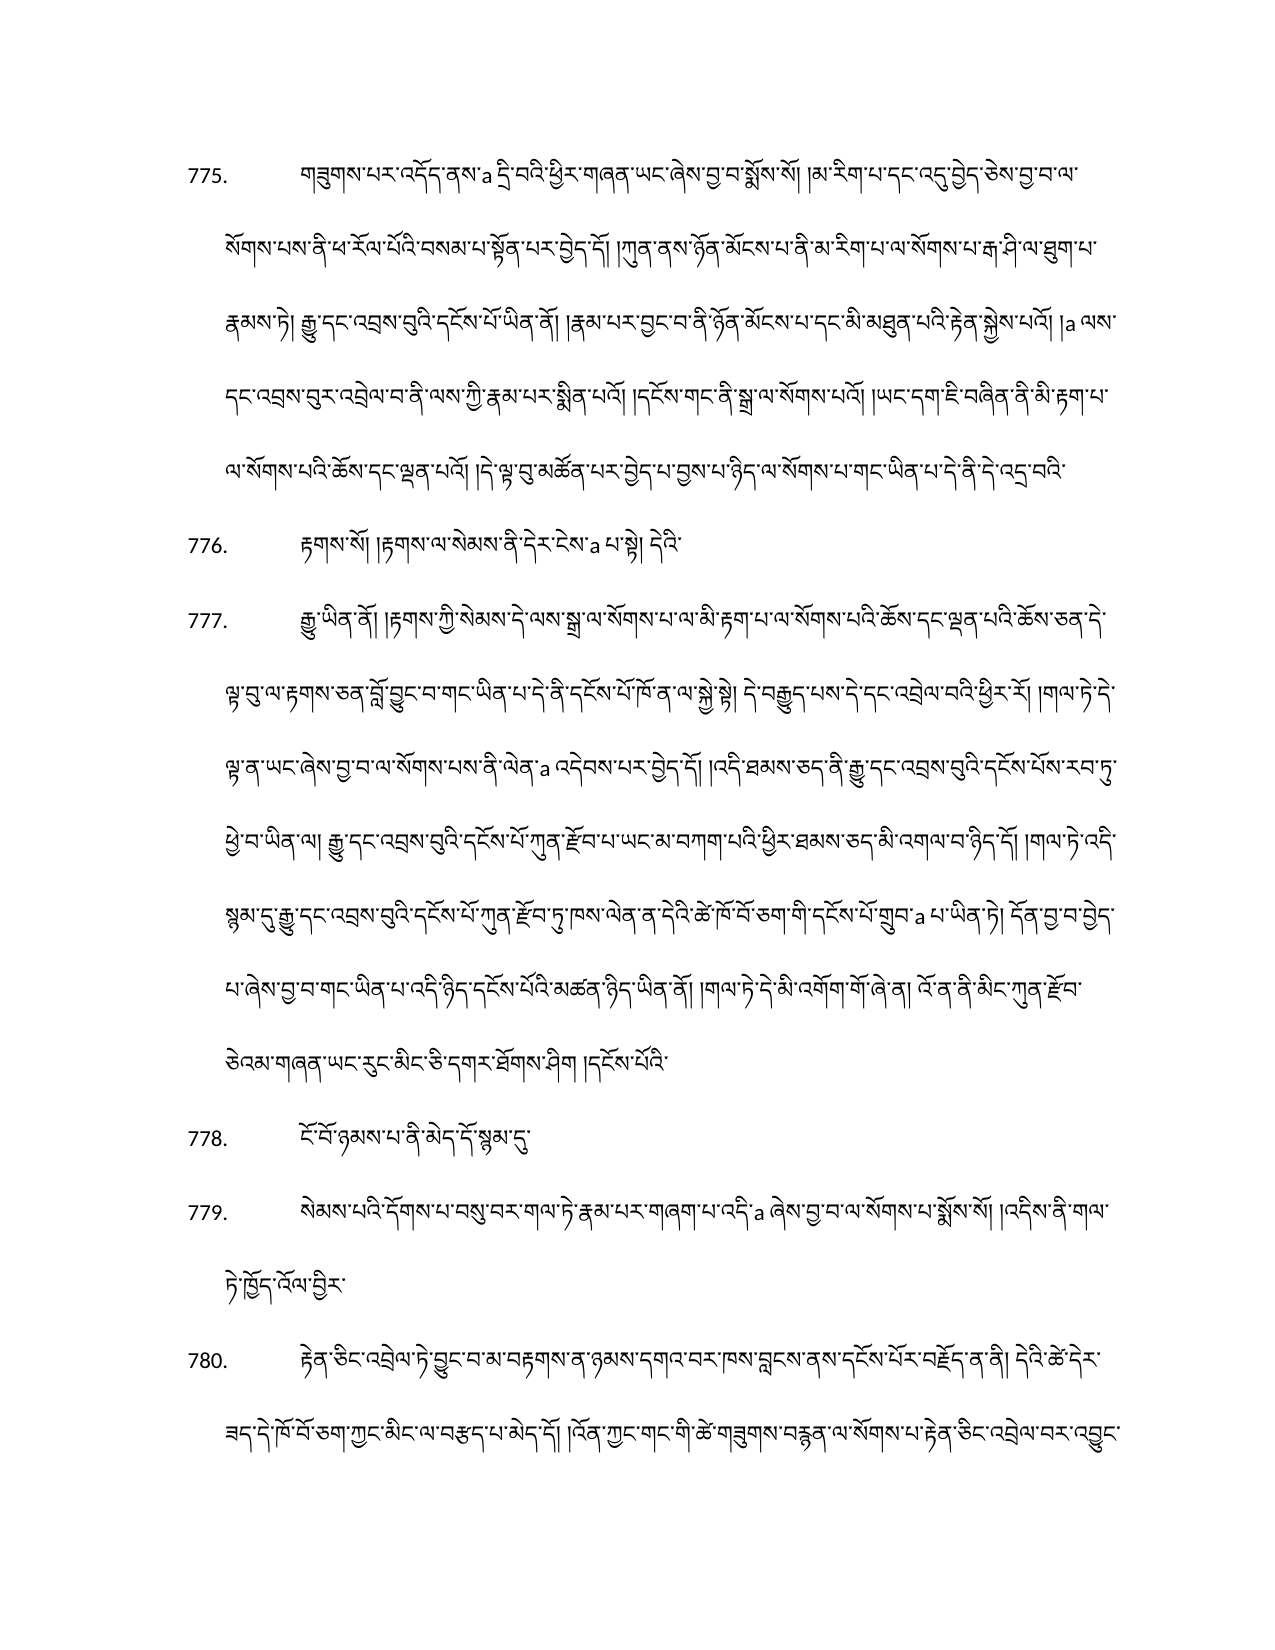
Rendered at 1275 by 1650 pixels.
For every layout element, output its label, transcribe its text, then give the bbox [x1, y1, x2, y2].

list ངོ་བོ་ཉམས་པ་ནི་མེད་དོ་སྙམ་དུ་ [187, 1113, 1125, 1177]
list རྟེན་ཅིང་འབྲེལ་ཏེ་བྱུང་བ་མ་བརྟགས་ན་ཉམས་དགའ་བར་ཁས་བླངས་ནས་དངོས་པོར་བརྗོད་ན་ནི། དེའི་ཚེ་དེར་ཟད་དེ་ཁོ་བོ་ཅག་ཀྱང་མིང་ལ་བརྩད་པ་མེད་དོ། །འོན་ཀྱང་གང་གི་ཚེ་གཟུགས་བརྙན་ལ་སོགས་པ་རྟེན་ཅིང་འབྲེལ་བར་འབྱུང་ [187, 1335, 1125, 1473]
list སེམས་པའི་དོགས་པ་བསུ་བར་གལ་ཏེ་རྣམ་པར་གཞག་པ་འདི་aཞེས་བྱ་བ་ལ་སོགས་པ་སྨོས་སོ། །འདིས་ནི་གལ་ཏེ་ཁྱོད་འོལ་བྱིར་ [187, 1187, 1125, 1325]
list གཟུགས་པར་འདོད་ནས་aདྲི་བའི་ཕྱིར་གཞན་ཡང་ཞེས་བྱ་བ་སྨོས་སོ། །མ་རིག་པ་དང་འདུ་བྱེད་ཅེས་བྱ་བ་ལ་སོགས་པས་ནི་ཕ་རོལ་པོའི་བསམ་པ་སྟོན་པར་བྱེད་དོ། །ཀུན་ནས་ཉོན་མོངས་པ་ནི་མ་རིག་པ་ལ་སོགས་པ་རྒ་ཤི་ལ་ཐུག་པ་རྣམས་ཏེ། རྒྱུ་དང་འབྲས་བུའི་དངོས་པོ་ཡིན་ནོ། །རྣམ་པར་བྱང་བ་ནི་ཉོན་མོངས་པ་དང་མི་མཐུན་པའི་རྟེན་སྐྱེས་པའོ། །aལས་དང་འབྲས་བུར་འབྲེལ་བ་ནི་ལས་ཀྱི་རྣམ་པར་སྨིན་པའོ། །དངོས་གང་ནི་སྒྲ་ལ་སོགས་པའོ། །ཡང་དག་ཇི་བཞིན་ནི་མི་རྟག་པ་ལ་སོགས་པའི་ཆོས་དང་ལྡན་པའོ། །དེ་ལྟ་བུ་མཚོན་པར་བྱེད་པ་བྱས་པ་ཉིད་ལ་སོགས་པ་གང་ཡིན་པ་དེ་ནི་དེ་འདྲ་བའི་ [187, 150, 1125, 511]
list རྒྱུ་ཡིན་ནོ། །རྟགས་ཀྱི་སེམས་དེ་ལས་སྒྲ་ལ་སོགས་པ་ལ་མི་རྟག་པ་ལ་སོགས་པའི་ཆོས་དང་ལྡན་པའི་ཆོས་ཅན་དེ་ལྟ་བུ་ལ་རྟགས་ཅན་བློ་བྱུང་བ་གང་ཡིན་པ་དེ་ནི་དངོས་པོ་ཁོ་ན་ལ་སྐྱེ་སྟེ། དེ་བརྒྱུད་པས་དེ་དང་འབྲེལ་བའི་ཕྱིར་རོ། །གལ་ཏེ་དེ་ལྟ་ན་ཡང་ཞེས་བྱ་བ་ལ་སོགས་པས་ནི་ལེན་aའདེབས་པར་བྱེད་དོ། །འདི་ཐམས་ཅད་ནི་རྒྱུ་དང་འབྲས་བུའི་དངོས་པོས་རབ་ཏུ་ཕྱེ་བ་ཡིན་ལ། རྒྱུ་དང་འབྲས་བུའི་དངོས་པོ་ཀུན་རྫོབ་པ་ཡང་མ་བཀག་པའི་ཕྱིར་ཐམས་ཅད་མི་འགལ་བ་ཉིད་དོ། །གལ་ཏེ་འདི་སྙམ་དུ་རྒྱུ་དང་འབྲས་བུའི་དངོས་པོ་ཀུན་རྫོབ་ཏུ་ཁས་ལེན་ན་དེའི་ཚེ་ཁོ་བོ་ཅག་གི་དངོས་པོ་གྲུབ་aཔ་ཡིན་ཏེ། དོན་བྱ་བ་བྱེད་པ་ཞེས་བྱ་བ་གང་ཡིན་པ་འདི་ཉིད་དངོས་པོའི་མཚན་ཉིད་ཡིན་ནོ། །གལ་ཏེ་དེ་མི་འགོག་གོ་ཞེ་ན། འོ་ན་ནི་མིང་ཀུན་རྫོབ་ཅེའམ་གཞན་ཡང་རུང་མིང་ཅི་དགར་ཐོགས་ཤིག །དངོས་པོའི་ [187, 594, 1125, 1103]
list རྟགས་སོ། །རྟགས་ལ་སེམས་ནི་དེར་ངེས་aཔ་སྟེ། དེའི་ [187, 520, 1125, 585]
